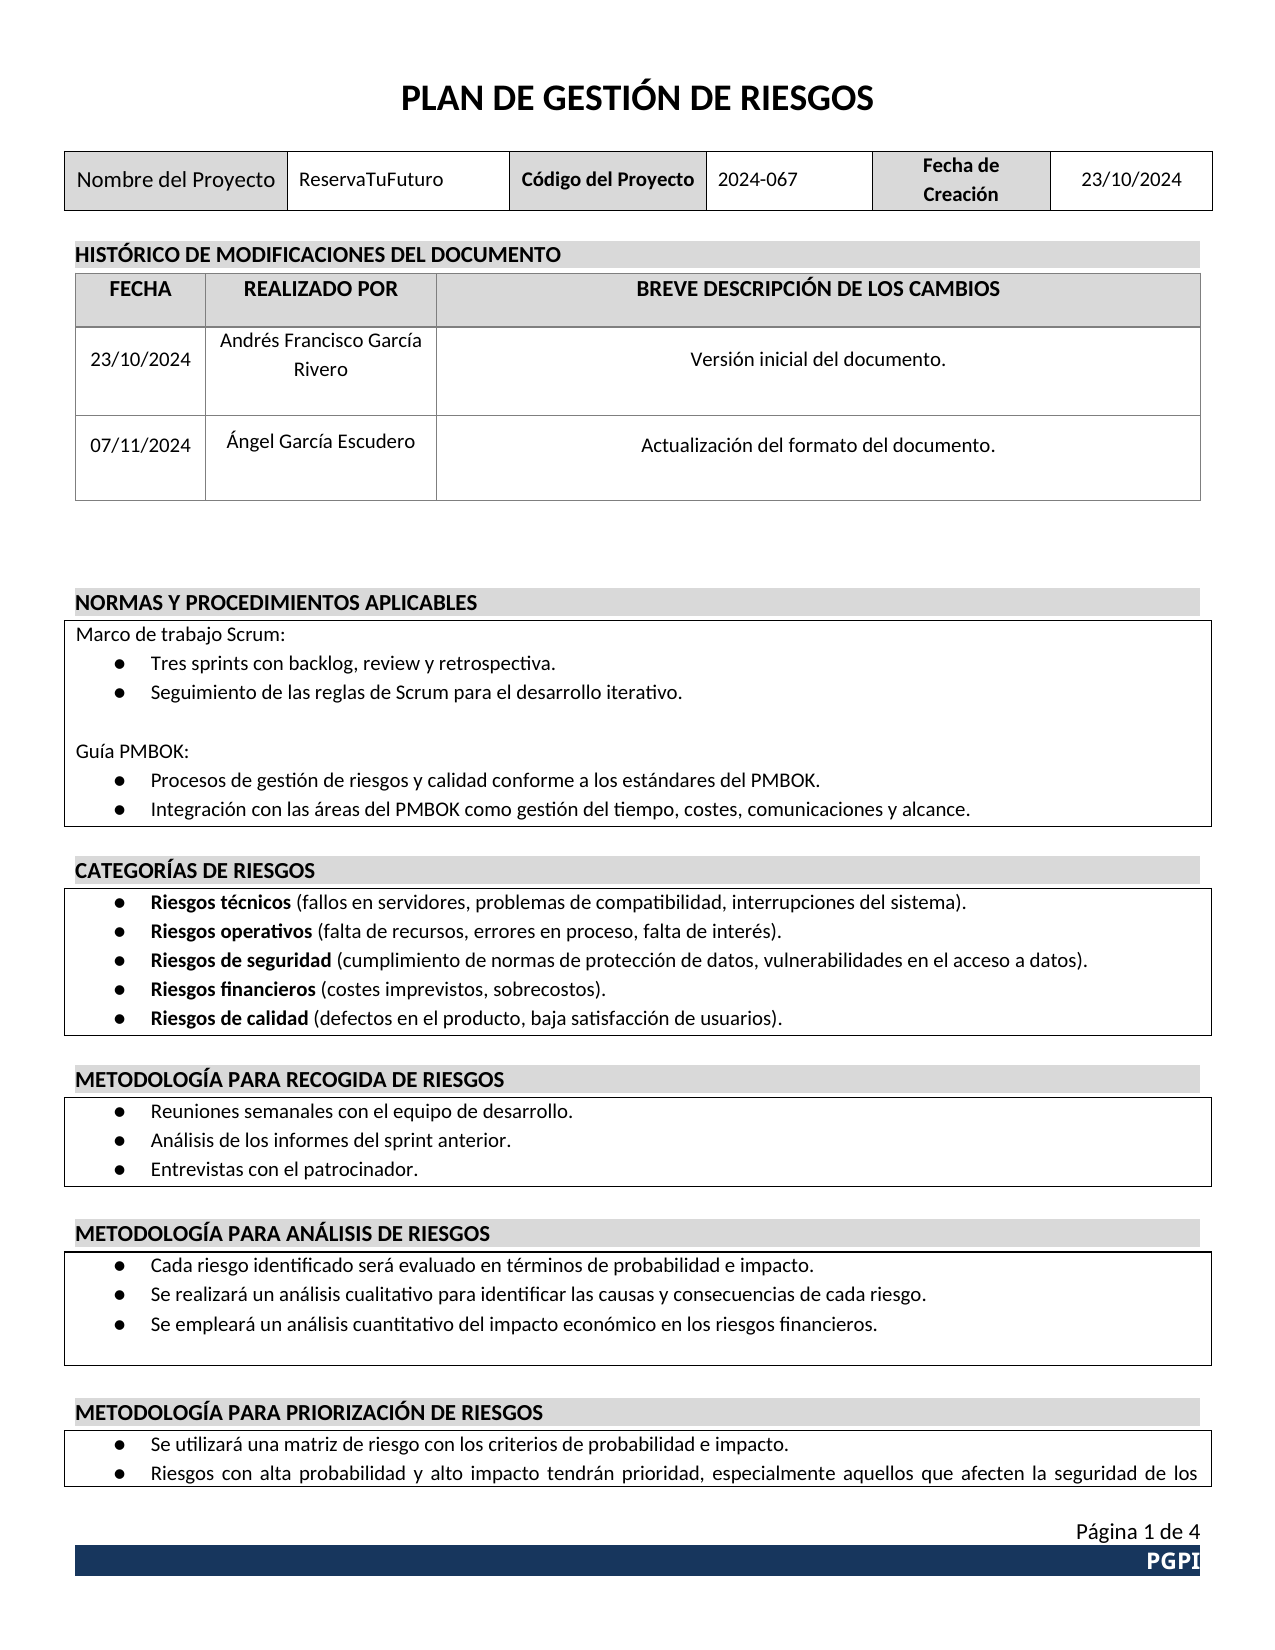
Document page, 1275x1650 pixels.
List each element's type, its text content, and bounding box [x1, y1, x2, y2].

text NORMAS Y PROCEDIMIENTOS APLICABLES [75, 588, 1200, 616]
text METODOLOGÍA PARA ANÁLISIS DE RIESGOS [75, 1219, 1200, 1247]
table_header Marco de trabajo Scrum: Tres sprints con backlog, review y retrospectiva. Seguimiento de las reglas de Scrum para el desarrollo iterativo. Guía PMBOK: Procesos de gestión de riesgos y calidad conforme a los estándares del PMBOK. Integración con las áreas del PMBOK como gestión del tiempo, costes, comunicaciones y alcance. [65, 621, 1211, 826]
table_header FECHA [76, 274, 205, 326]
table_header BREVE DESCRIPCIÓN DE LOS CAMBIOS [437, 274, 1200, 326]
table_cell Ángel García Escudero [206, 416, 436, 499]
text METODOLOGÍA PARA PRIORIZACIÓN DE RIESGOS [75, 1398, 1200, 1426]
table_header REALIZADO POR [206, 274, 436, 326]
table_cell 07/11/2024 [76, 416, 205, 499]
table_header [65, 1431, 1211, 1486]
table_header Reuniones semanales con el equipo de desarrollo. Análisis de los informes del sprint anterior. Entrevistas con el patrocinador. [65, 1098, 1211, 1186]
table_cell Andrés Francisco García Rivero [206, 328, 436, 415]
table_header Riesgos técnicos (fallos en servidores, problemas de compatibilidad, interrupciones del sistema). Riesgos operativos (falta de recursos, errores en proceso, falta de interés). Riesgos de seguridad (cumplimiento de normas de protección de datos, vulnerabilidades en el acceso a datos). Riesgos financieros (costes imprevistos, sobrecostos). Riesgos de calidad (defectos en el producto, baja satisfacción de usuarios). [65, 889, 1211, 1035]
table_cell Actualización del formato del documento. [437, 416, 1200, 499]
table_cell 23/10/2024 [76, 328, 205, 415]
text CATEGORÍAS DE RIESGOS [75, 856, 1200, 884]
table_header Cada riesgo identificado será evaluado en términos de probabilidad e impacto. Se realizará un análisis cualitativo para identificar las causas y consecuencias de cada riesgo. Se empleará un análisis cuantitativo del impacto económico en los riesgos financieros. [65, 1253, 1211, 1365]
text HISTÓRICO DE MODIFICACIONES DEL DOCUMENTO [75, 241, 1200, 268]
text METODOLOGÍA PARA RECOGIDA DE RIESGOS [75, 1065, 1200, 1093]
table_cell Versión inicial del documento. [437, 328, 1200, 415]
